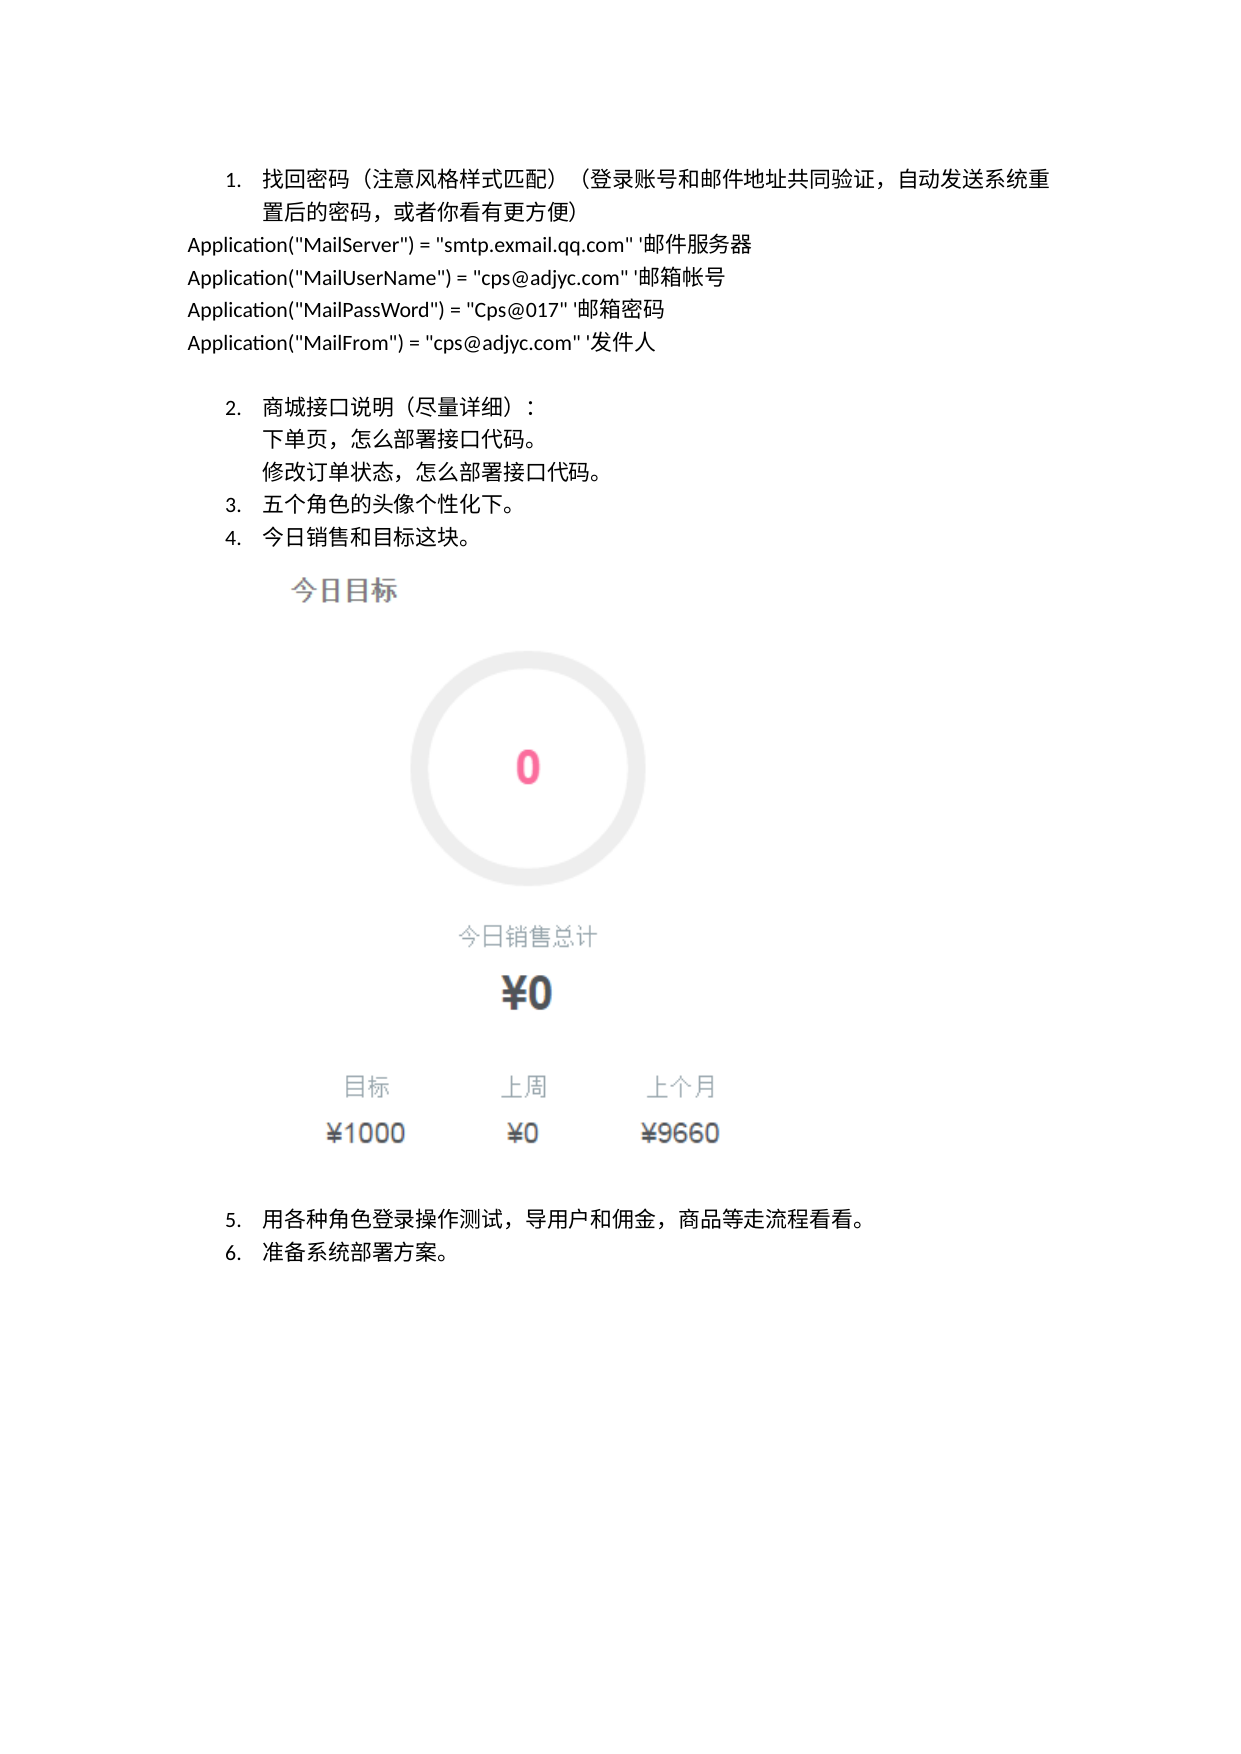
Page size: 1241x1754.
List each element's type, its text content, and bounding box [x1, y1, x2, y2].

text Application("MailServer") = "smtp.exmail.qq.com" '邮件服务器 [187, 227, 1053, 259]
picture [262, 552, 768, 1173]
list 商城接口说明（尽量详细）： [225, 389, 1053, 422]
list 下单页，怎么部署接口代码。 [262, 422, 1053, 454]
list 今日销售和目标这块。 [225, 519, 1053, 552]
list 五个角色的头像个性化下。 [225, 487, 1053, 519]
list 用各种角色登录操作测试，导用户和佣金，商品等走流程看看。 [225, 1202, 1053, 1234]
text Application("MailFrom") = "cps@adjyc.com" '发件人 [187, 324, 1053, 357]
list 准备系统部署方案。 [225, 1234, 1053, 1267]
text Application("MailPassWord") = "Cps@017" '邮箱密码 [187, 292, 1053, 324]
text Application("MailUserName") = "cps@adjyc.com" '邮箱帐号 [187, 259, 1053, 292]
list 修改订单状态，怎么部署接口代码。 [262, 454, 1053, 487]
list 找回密码（注意风格样式匹配）（登录账号和邮件地址共同验证，自动发送系统重置后的密码，或者你看有更方便） [225, 162, 1053, 227]
